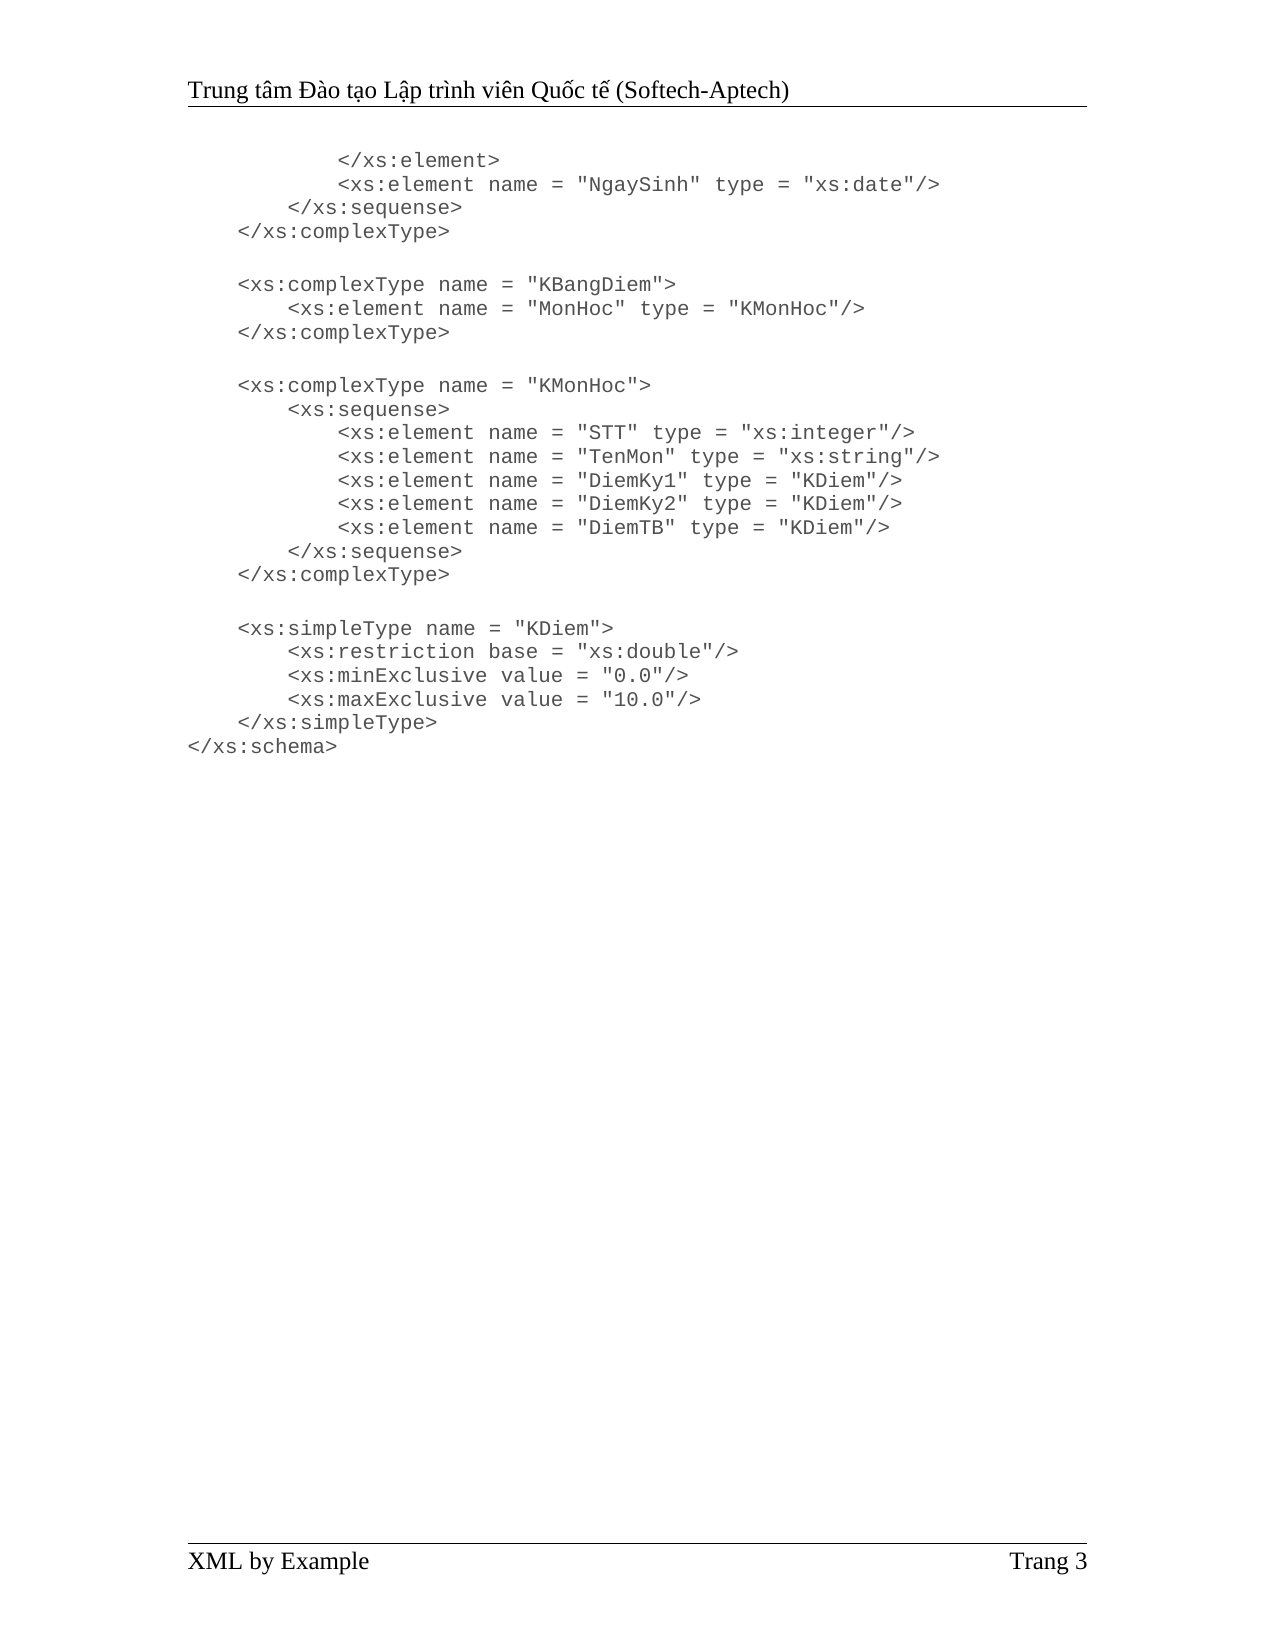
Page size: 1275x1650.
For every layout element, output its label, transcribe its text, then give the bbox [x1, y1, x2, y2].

text <xs:sequense> [187, 399, 1087, 422]
text <xs:element name = "TenMon" type = "xs:string"/> [187, 446, 1087, 470]
text <xs:element name = "STT" type = "xs:integer"/> [187, 422, 1087, 446]
text </xs:simpleType> [187, 712, 1087, 736]
text <xs:element name = "NgaySinh" type = "xs:date"/> [187, 174, 1087, 197]
text <xs:simpleType name = "KDiem"> [187, 618, 1087, 641]
text <xs:maxExclusive value = "10.0"/> [187, 689, 1087, 712]
text <xs:element name = "MonHoc" type = "KMonHoc"/> [187, 298, 1087, 322]
text </xs:sequense> [187, 541, 1087, 564]
text </xs:complexType> [187, 221, 1087, 244]
text <xs:element name = "DiemTB" type = "KDiem"/> [187, 517, 1087, 541]
text <xs:restriction base = "xs:double"/> [187, 641, 1087, 665]
text </xs:sequense> [187, 197, 1087, 221]
text <xs:complexType name = "KBangDiem"> [187, 274, 1087, 298]
text <xs:element name = "DiemKy2" type = "KDiem"/> [187, 493, 1087, 517]
text </xs:complexType> [187, 322, 1087, 345]
text <xs:element name = "DiemKy1" type = "KDiem"/> [187, 470, 1087, 493]
text <xs:complexType name = "KMonHoc"> [187, 375, 1087, 399]
text </xs:complexType> [187, 564, 1087, 588]
text </xs:element> [187, 150, 1087, 174]
text </xs:schema> [187, 736, 1087, 759]
text <xs:minExclusive value = "0.0"/> [187, 665, 1087, 689]
